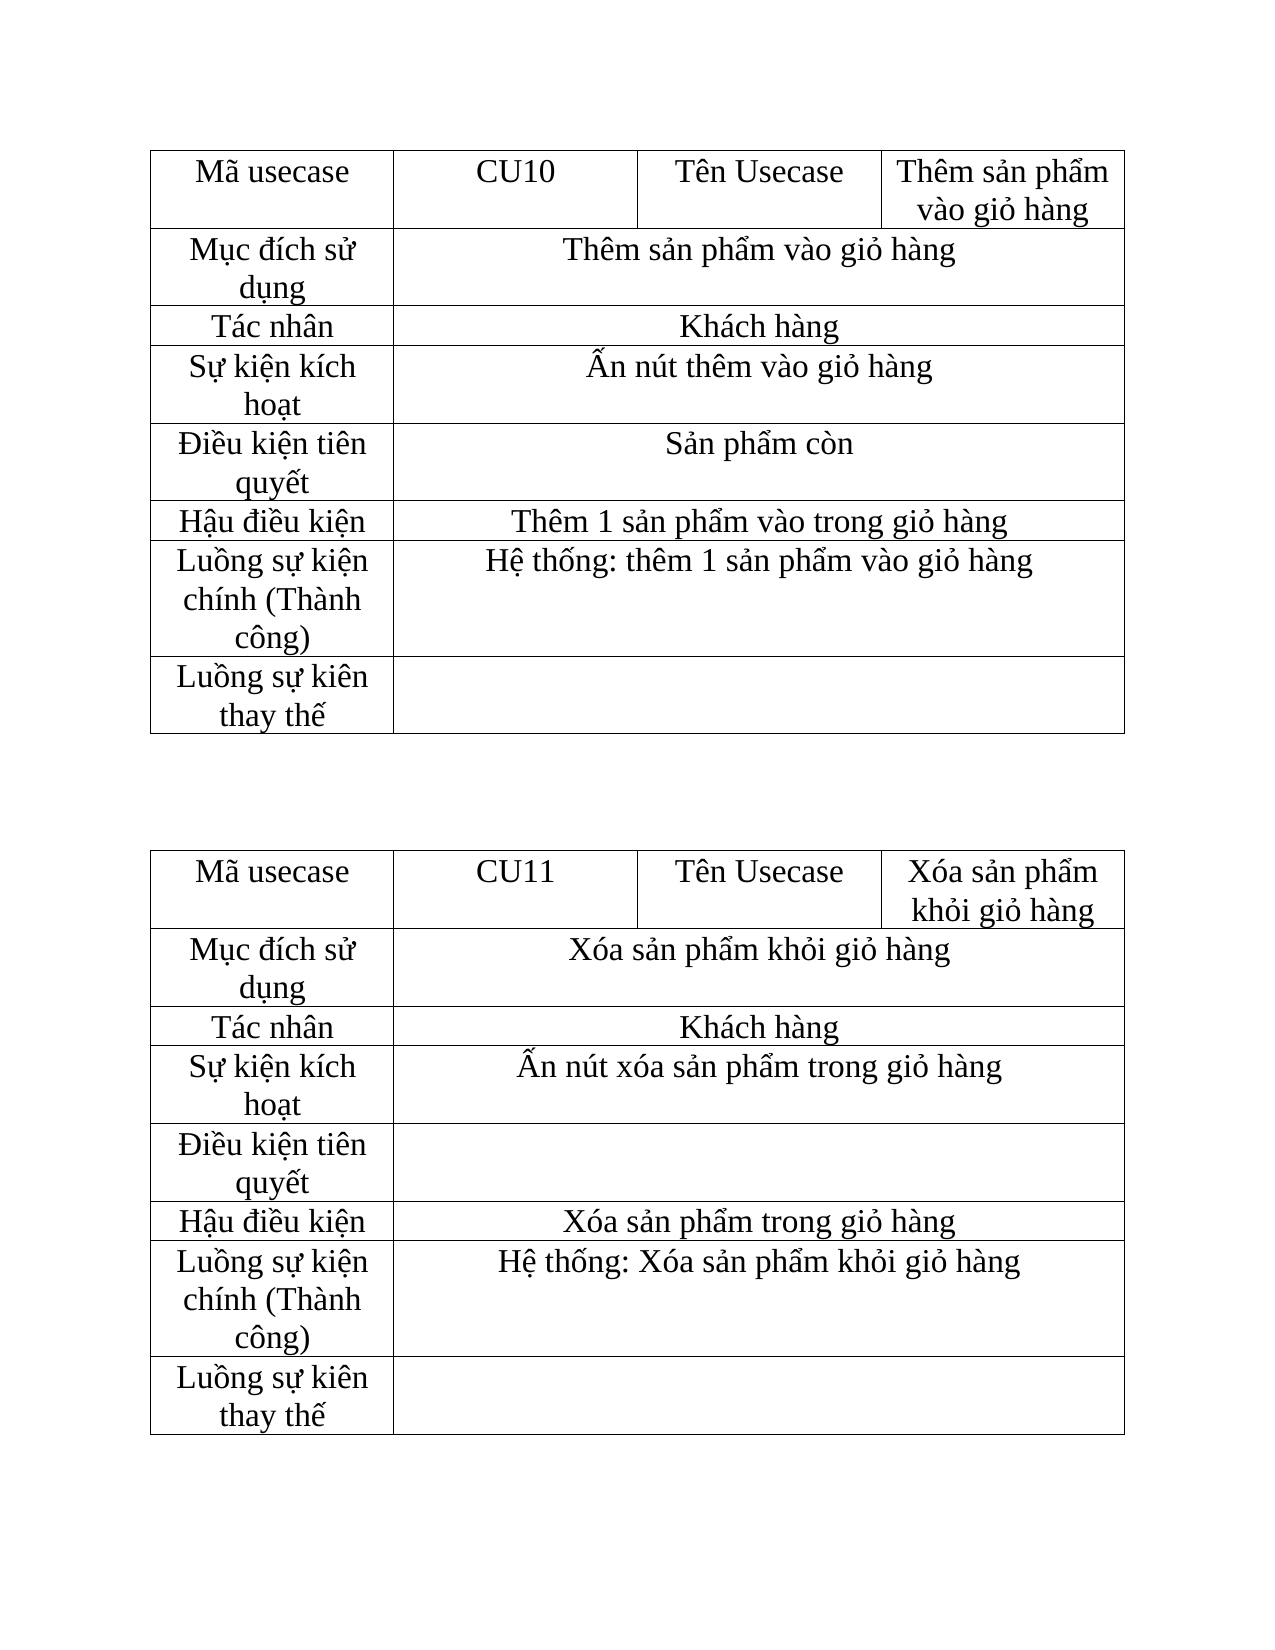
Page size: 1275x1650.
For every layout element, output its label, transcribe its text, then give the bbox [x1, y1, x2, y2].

table_header Mã usecase [151, 851, 393, 928]
table_cell Luồng sự kiện chính (Thành công) [151, 1241, 393, 1356]
table_cell Thêm 1 sản phẩm vào trong giỏ hàng [394, 501, 1124, 539]
table_header Mã usecase [151, 151, 393, 228]
table_cell Sự kiện kích hoạt [151, 1046, 393, 1123]
table_cell Điều kiện tiên quyết [151, 1124, 393, 1201]
table_cell Sản phẩm còn [394, 424, 1124, 500]
table_header CU10 [394, 151, 637, 228]
table_cell Hệ thống: thêm 1 sản phẩm vào giỏ hàng [394, 541, 1124, 656]
table_cell Sự kiện kích hoạt [151, 346, 393, 422]
table_cell Luồng sự kiện chính (Thành công) [151, 541, 393, 656]
table_cell [394, 657, 1124, 733]
table_cell Ấn nút thêm vào giỏ hàng [394, 346, 1124, 422]
table_cell Luồng sự kiên thay thế [151, 657, 393, 733]
table_cell Hậu điều kiện [151, 501, 393, 539]
table_cell Mục đích sử dụng [151, 929, 393, 1006]
table_cell Hệ thống: Xóa sản phẩm khỏi giỏ hàng [394, 1241, 1124, 1356]
table_cell [394, 1357, 1124, 1434]
table_cell Mục đích sử dụng [151, 229, 393, 305]
table_cell Thêm sản phẩm vào giỏ hàng [394, 229, 1124, 305]
table_header Tên Usecase [638, 151, 881, 228]
table_cell Hậu điều kiện [151, 1202, 393, 1240]
table_header Xóa sản phẩm khỏi giỏ hàng [882, 851, 1124, 928]
table_cell Khách hàng [394, 1007, 1124, 1045]
table_cell Luồng sự kiên thay thế [151, 1357, 393, 1434]
table_cell Điều kiện tiên quyết [151, 424, 393, 500]
table_header CU11 [394, 851, 637, 928]
table_cell Tác nhân [151, 306, 393, 345]
table_cell Tác nhân [151, 1007, 393, 1045]
table_cell Xóa sản phẩm khỏi giỏ hàng [394, 929, 1124, 1006]
table_cell Ấn nút xóa sản phẩm trong giỏ hàng [394, 1046, 1124, 1123]
table_cell [394, 1124, 1124, 1201]
table_header Tên Usecase [638, 851, 881, 928]
table_cell Xóa sản phẩm trong giỏ hàng [394, 1202, 1124, 1240]
table_cell Khách hàng [394, 306, 1124, 345]
table_header Thêm sản phẩm vào giỏ hàng [882, 151, 1124, 228]
